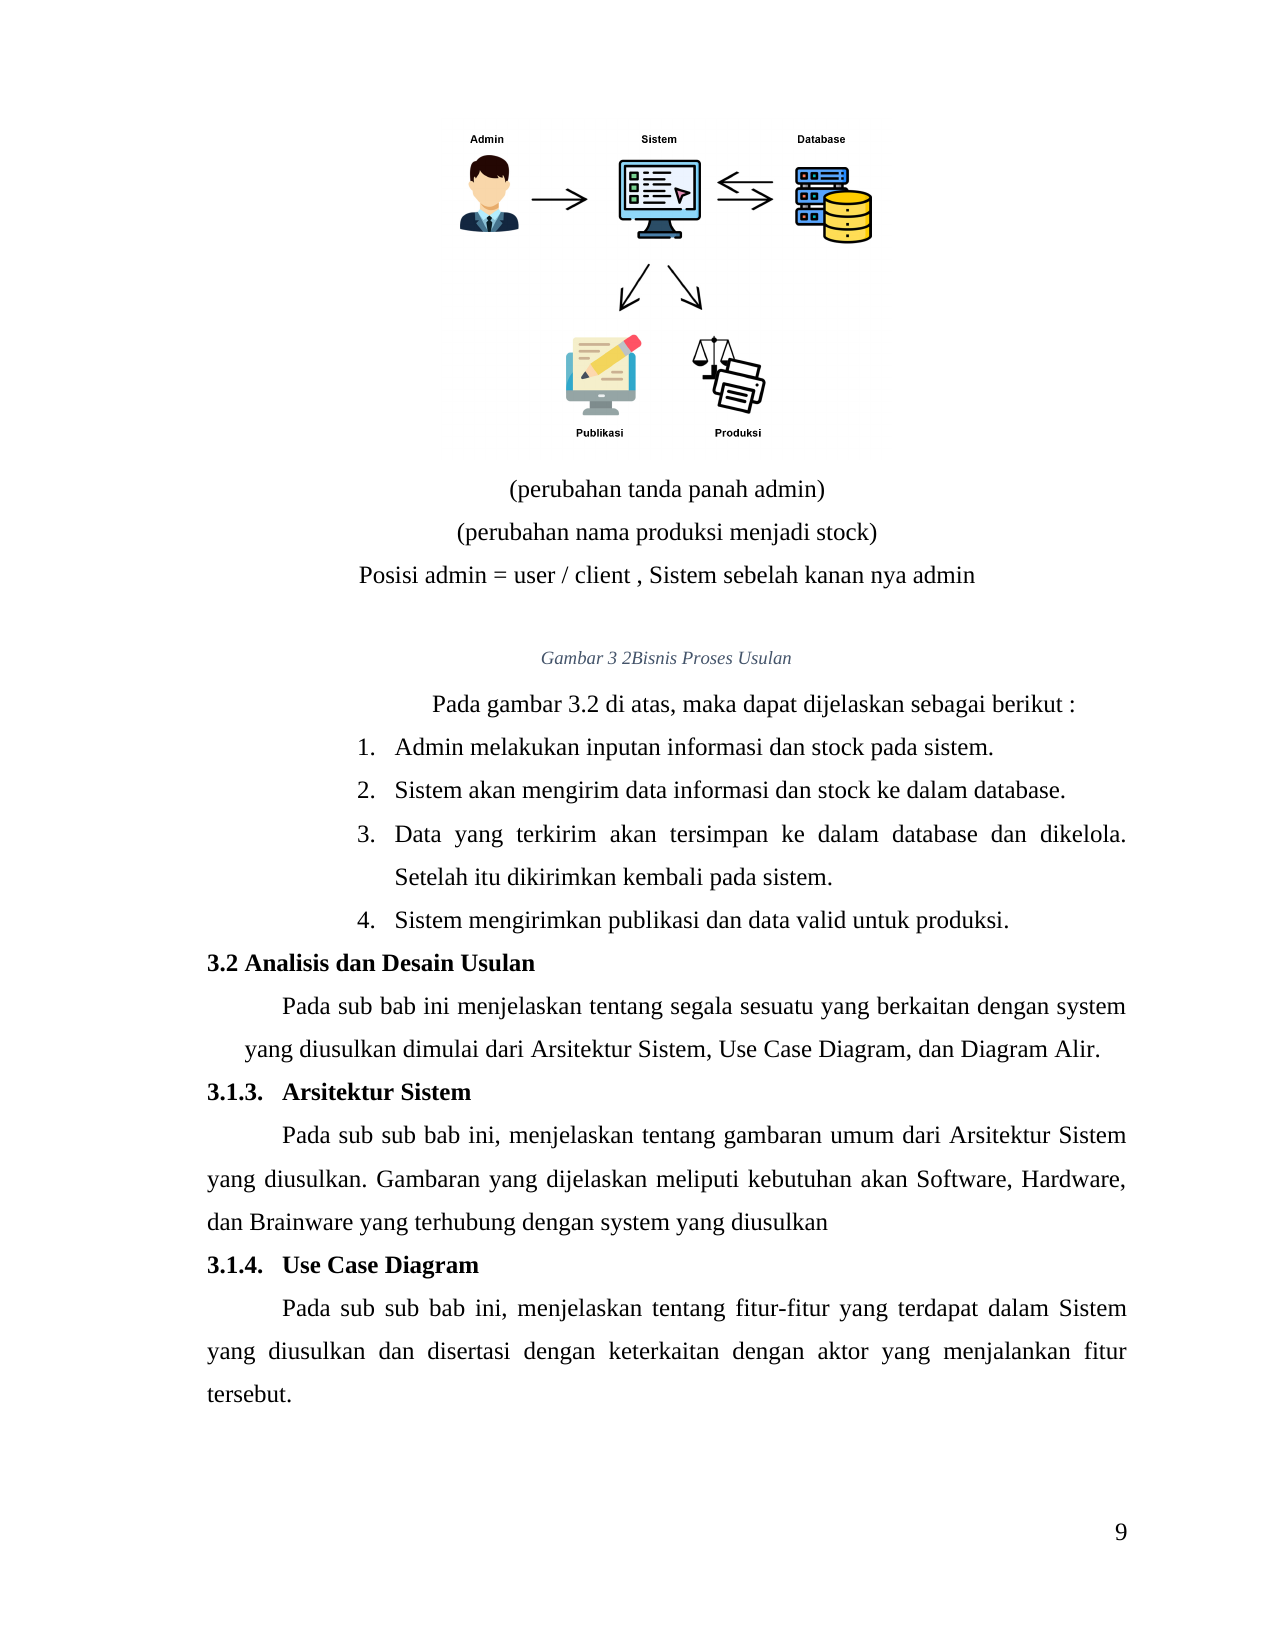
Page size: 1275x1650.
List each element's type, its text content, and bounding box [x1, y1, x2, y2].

list Sistem akan mengirim data informasi dan stock ke dalam database. [357, 776, 1127, 804]
picture [441, 118, 892, 460]
list Data yang terkirim akan tersimpan ke dalam database dan dikelola. Setelah itu dikirimkan kembali pada sistem. [357, 819, 1127, 891]
text Pada sub sub bab ini, menjelaskan tentang fitur-fitur yang terdapat dalam Sistem yang diusulkan dan disertasi dengan keterkaitan dengan aktor yang menjalankan fitur tersebut. [207, 1293, 1127, 1408]
list Pada sub bab ini menjelaskan tentang segala sesuatu yang berkaitan dengan system yang diusulkan dimulai dari Arsitektur Sistem, Use Case Diagram, dan Diagram Alir. [244, 991, 1127, 1063]
subtitle Use Case Diagram [207, 1250, 1127, 1279]
text (perubahan nama produksi menjadi stock) [207, 517, 1127, 546]
text Posisi admin = user / client , Sistem sebelah kanan nya admin [207, 561, 1127, 589]
list Analisis dan Desain Usulan [207, 948, 1127, 977]
text (perubahan tanda panah admin) [207, 474, 1127, 503]
list Sistem mengirimkan publikasi dan data valid untuk produksi. [357, 905, 1127, 934]
list Admin melakukan inputan informasi dan stock pada sistem. [357, 732, 1127, 761]
text Pada gambar 3.2 di atas, maka dapat dijelaskan sebagai berikut : [207, 689, 1127, 718]
subtitle Arsitektur Sistem [207, 1077, 1127, 1106]
text Pada sub sub bab ini, menjelaskan tentang gambaran umum dari Arsitektur Sistem yang diusulkan. Gambaran yang dijelaskan meliputi kebutuhan akan Software, Hardware, dan Brainware yang terhubung dengan system yang diusulkan [207, 1121, 1127, 1236]
